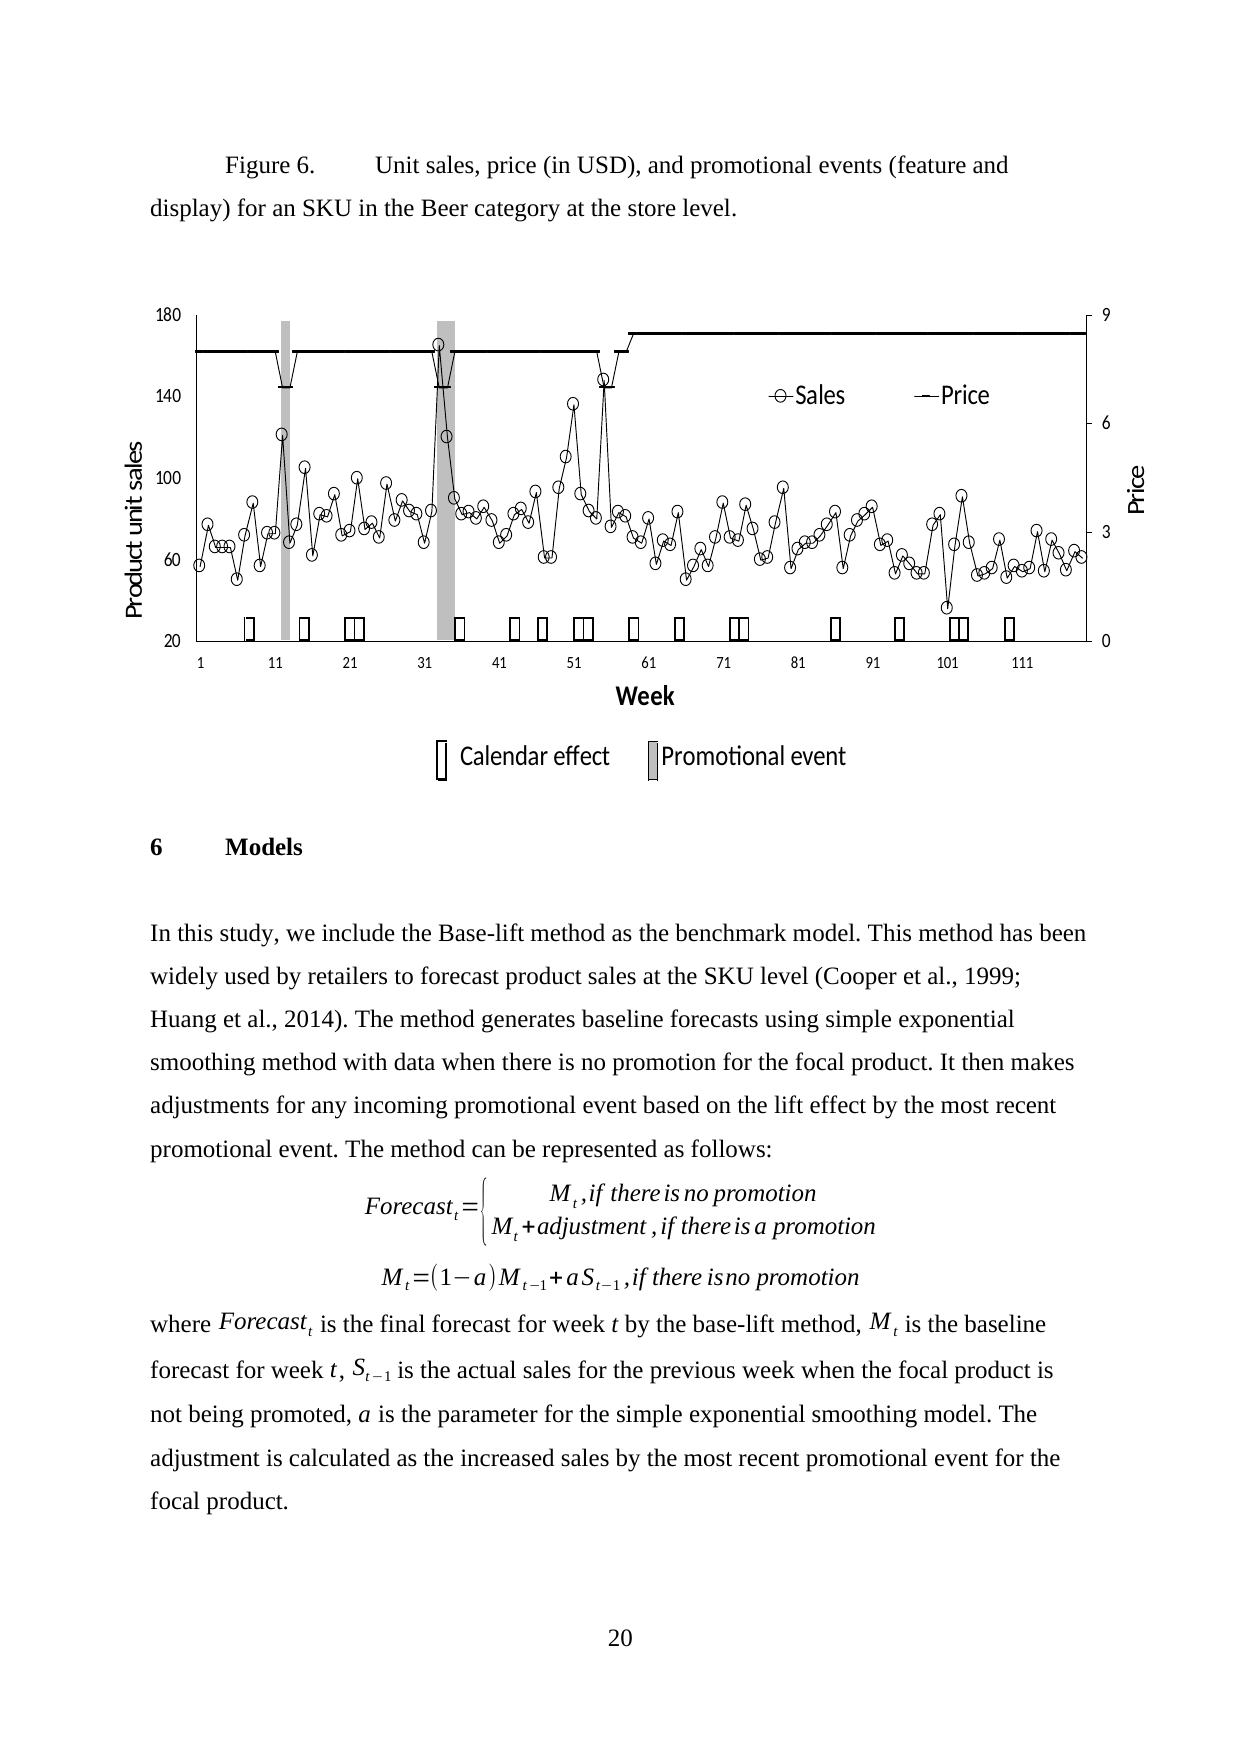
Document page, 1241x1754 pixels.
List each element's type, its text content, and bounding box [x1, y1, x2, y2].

list Models [150, 832, 1090, 861]
text Figure 6. Unit sales, price (in USD), and promotional events (feature and display) for an SKU in the Beer category at the store level. [150, 150, 1090, 222]
text where is the final forecast for week t by the base-lift method, is the baseline forecast for week , is the actual sales for the previous week when the focal product is not being promoted, is the parameter for the simple exponential smoothing model. The adjustment is calculated as the increased sales by the most recent promotional event for the focal product. [150, 1308, 1090, 1514]
text In this study, we include the Base-lift method as the benchmark model. This method has been widely used by retailers to forecast product sales at the SKU level (Cooper et al., 1999; Huang et al., 2014). The method generates baseline forecasts using simple exponential smoothing method with data when there is no promotion for the focal product. It then makes adjustments for any incoming promotional event based on the lift effect by the most recent promotional event. The method can be represented as follows: [150, 918, 1090, 1162]
